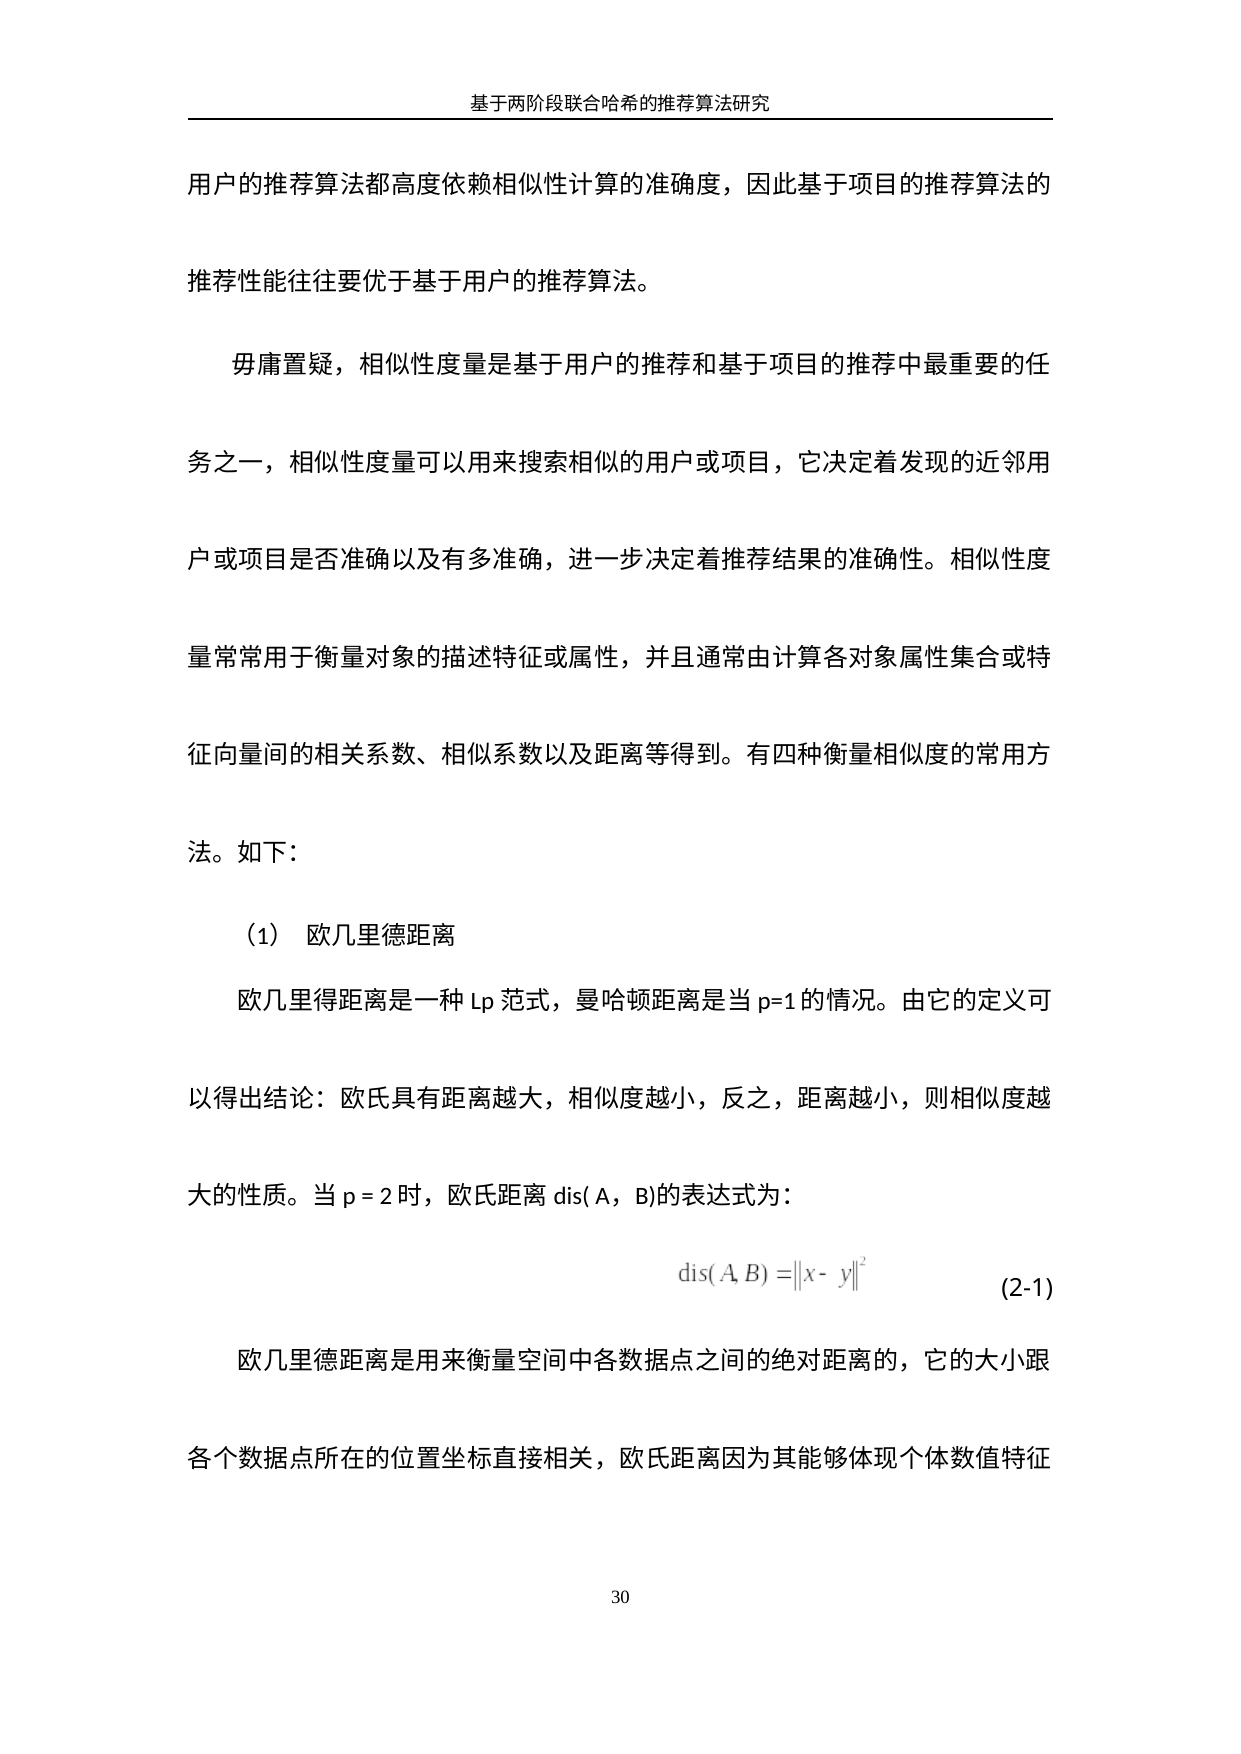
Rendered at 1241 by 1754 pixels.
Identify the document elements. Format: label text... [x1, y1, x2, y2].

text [187, 1326, 1053, 1489]
text (2-1) [187, 1244, 1053, 1309]
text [187, 150, 1053, 312]
list 欧几里德距离 [231, 901, 1053, 966]
text 毋庸置疑，相似性度量是基于用户的推荐和基于项目的推荐中最重要的任务之一，相似性度量可以用来搜索相似的用户或项目，它决定着发现的近邻用户或项目是否准确以及有多准确，进一步决定着推荐结果的准确性。相似性度量常常用于衡量对象的描述特征或属性，并且通常由计算各对象属性集合或特征向量间的相关系数、相似系数以及距离等得到。有四种衡量相似度的常用方法。如下： [187, 331, 1053, 883]
text 欧几里得距离是一种 Lp 范式，曼哈顿距离是当p=1的情况。由它的定义可以得出结论：欧氏具有距离越大，相似度越小，反之，距离越小，则相似度越大的性质。当p = 2 时，欧氏距离 dis( A，B)的表达式为： [187, 966, 1053, 1226]
